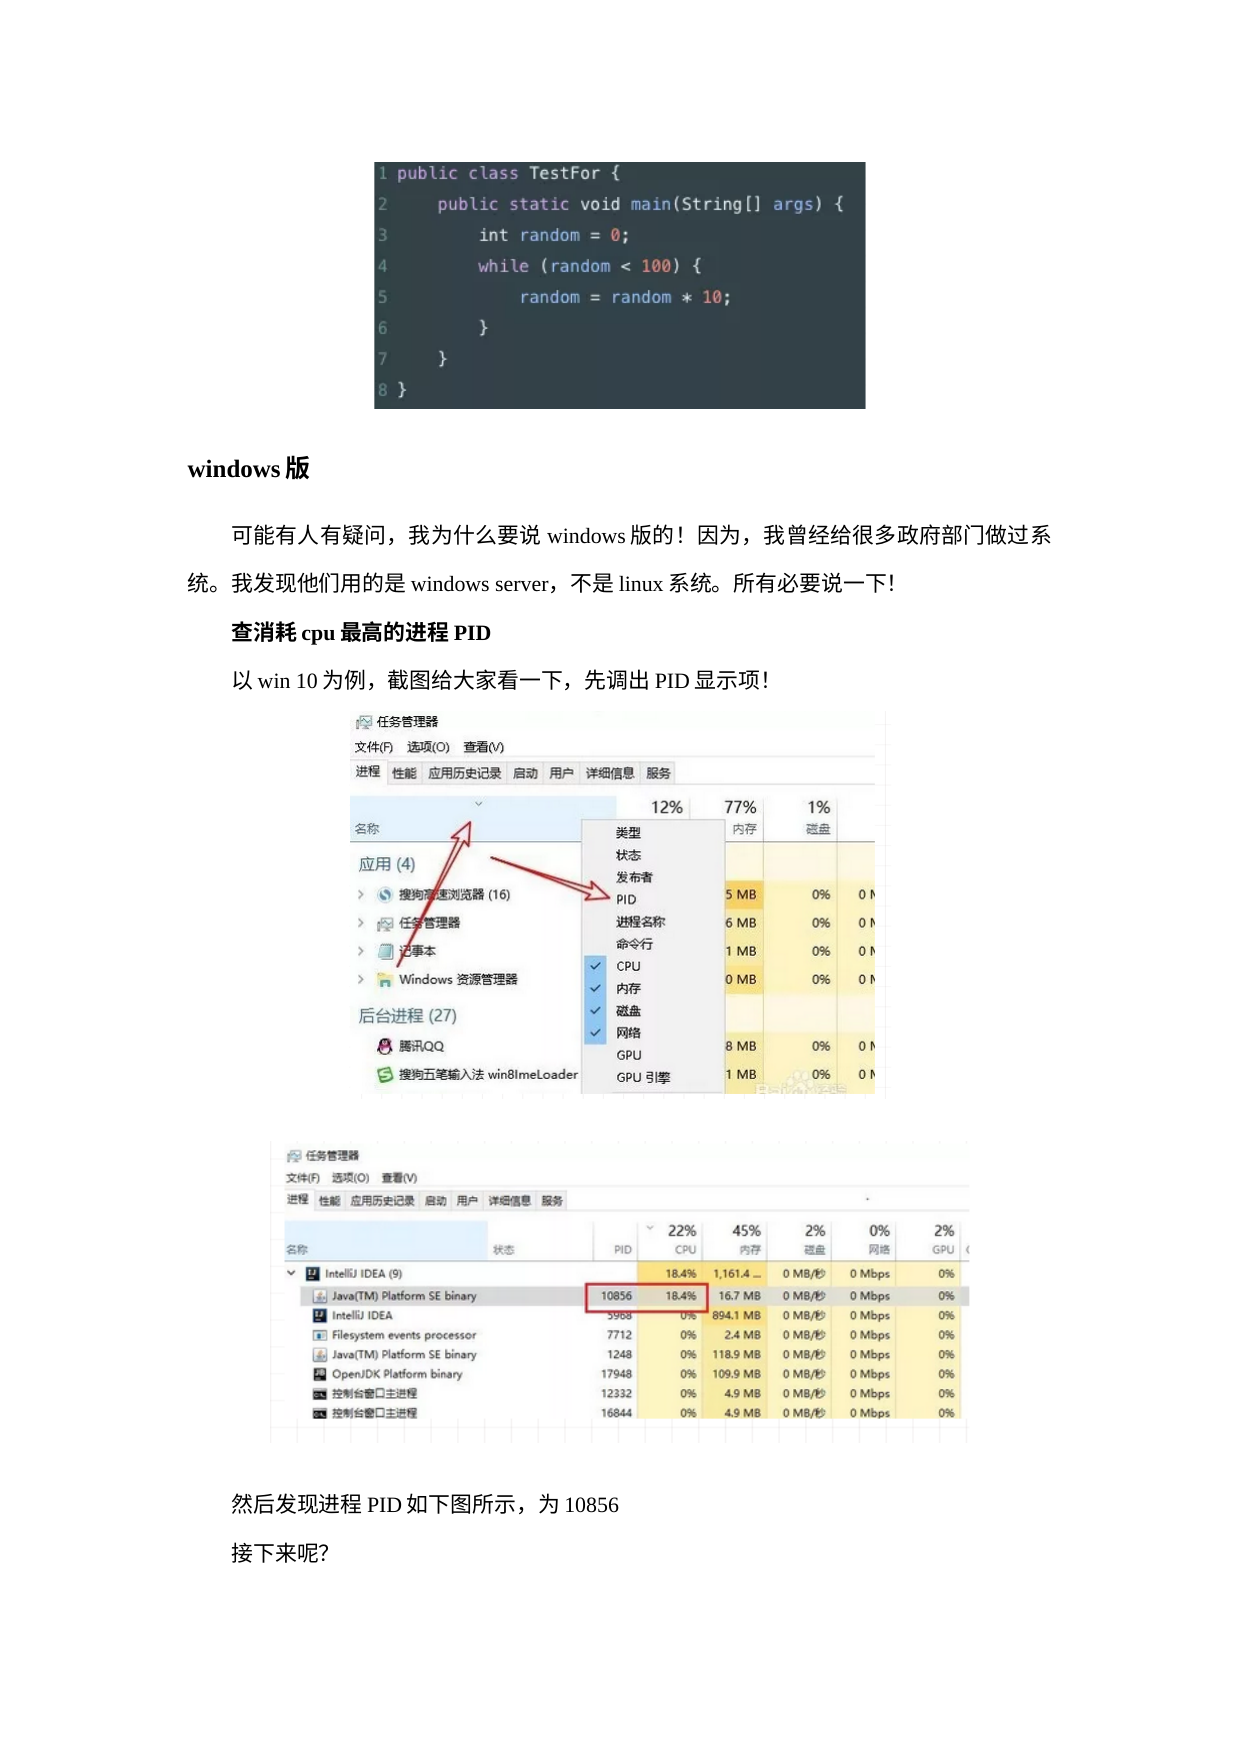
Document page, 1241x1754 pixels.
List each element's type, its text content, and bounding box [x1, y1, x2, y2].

text 以win 10为例，截图给大家看一下，先调出PID显示项！ [231, 663, 1053, 695]
text 接下来呢？ [231, 1535, 1053, 1568]
picture [349, 711, 892, 1099]
subtitle windows版 [187, 434, 1053, 499]
picture [374, 162, 867, 409]
text 查消耗cpu最高的进程PID [231, 614, 1053, 647]
text 可能有人有疑问，我为什么要说windows版的！因为，我曾经给很多政府部门做过系统。我发现他们用的是windows server，不是linux系统。所有必要说一下！ [187, 517, 1053, 598]
picture [270, 1141, 970, 1443]
